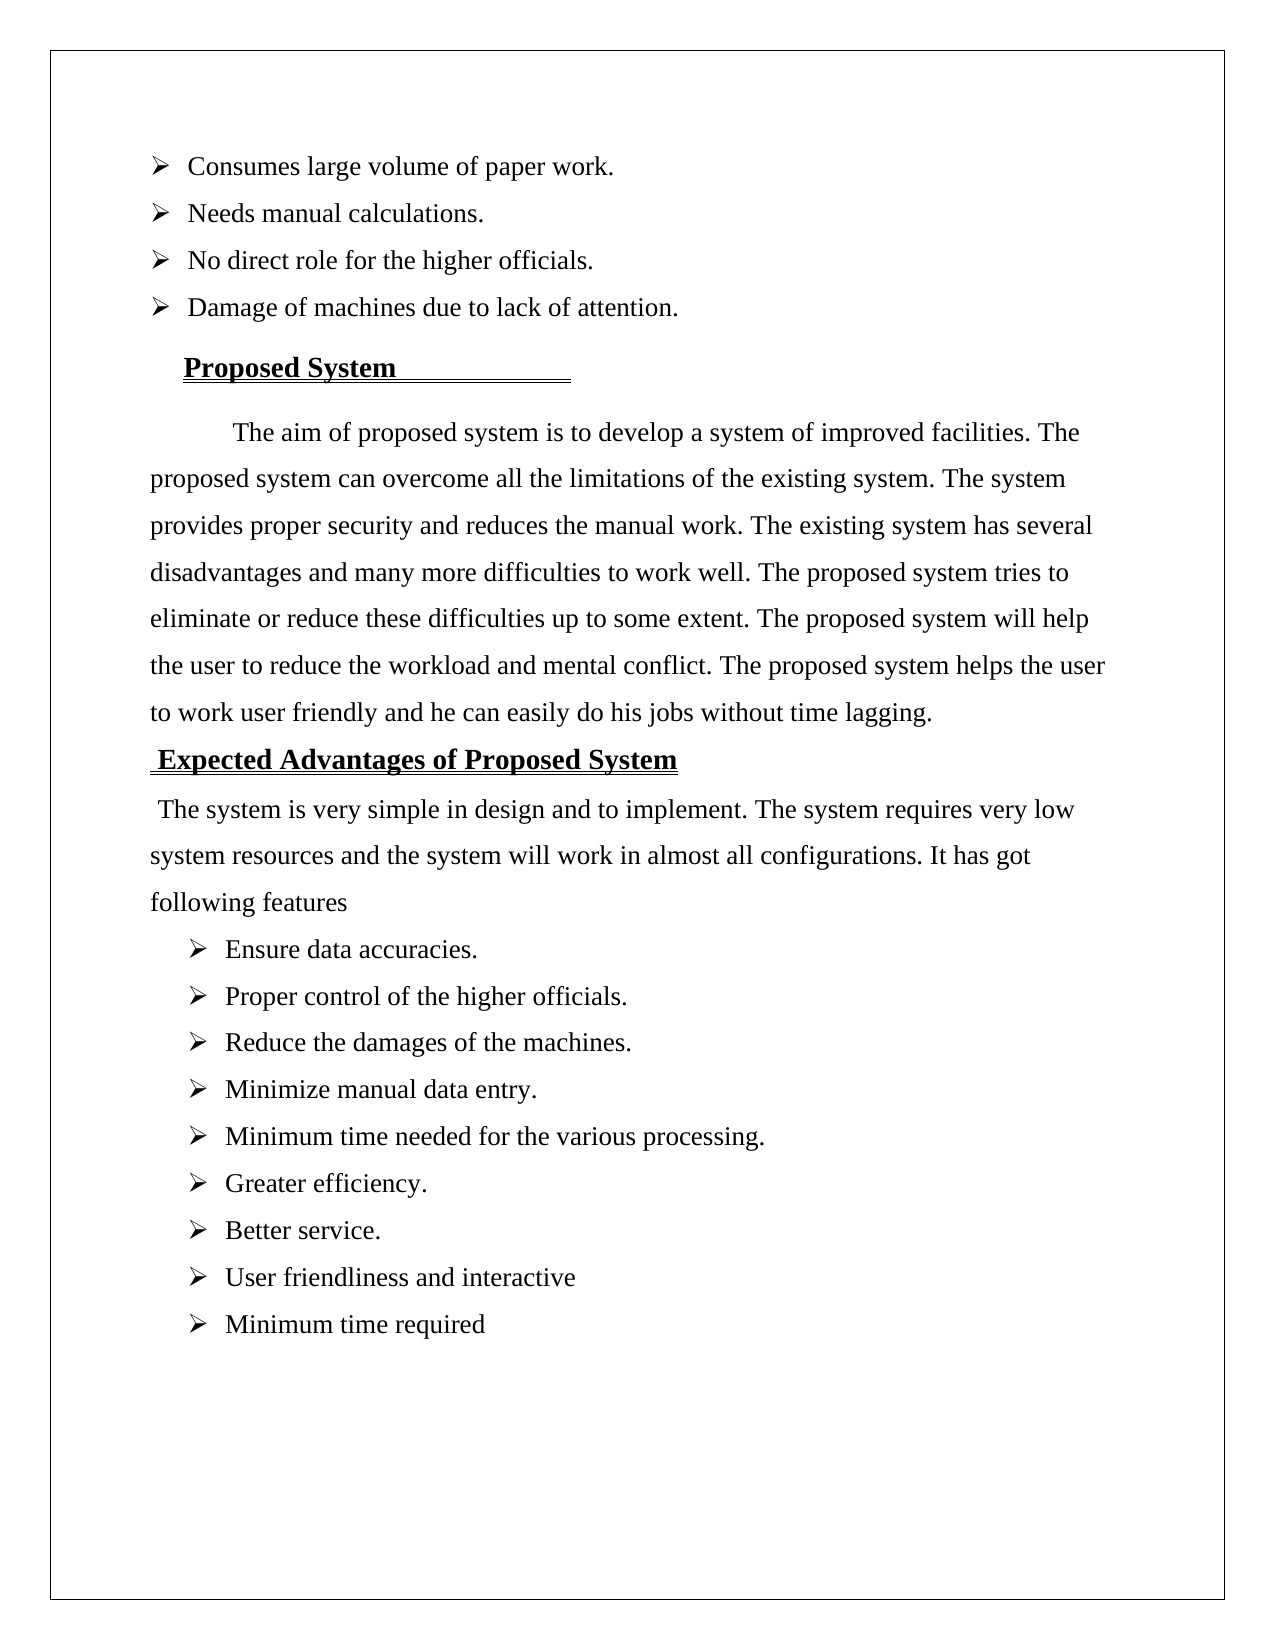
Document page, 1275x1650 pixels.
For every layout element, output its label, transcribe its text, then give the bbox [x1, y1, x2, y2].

list Minimize manual data entry. [187, 1073, 1125, 1105]
text The system is very simple in design and to implement. The system requires very low system resources and the system will work in almost all configurations. It has got following features [150, 793, 1125, 917]
list Ensure data accuracies. [187, 933, 1125, 964]
list User friendliness and interactive [187, 1261, 1125, 1292]
list Needs manual calculations. [150, 197, 1125, 228]
list No direct role for the higher officials. [150, 244, 1125, 275]
subtitle Proposed System [150, 350, 1159, 383]
text Expected Advantages of Proposed System [150, 742, 1125, 776]
list Reduce the damages of the machines. [187, 1027, 1125, 1058]
list Greater efficiency. [187, 1167, 1125, 1198]
list Minimum time required [187, 1308, 1125, 1339]
list Minimum time needed for the various processing. [187, 1120, 1125, 1152]
text The aim of proposed system is to develop a system of improved facilities. The proposed system can overcome all the limitations of the existing system. The system provides proper security and reduces the manual work. The existing system has several disadvantages and many more difficulties to work well. The proposed system tries to eliminate or reduce these difficulties up to some extent. The proposed system will help the user to reduce the workload and mental conflict. The proposed system helps the user to work user friendly and he can easily do his jobs without time lagging. [150, 416, 1125, 727]
list Consumes large volume of paper work. [150, 150, 1125, 181]
list Proper control of the higher officials. [187, 980, 1125, 1011]
list Better service. [187, 1214, 1125, 1245]
list Damage of machines due to lack of attention. [150, 291, 1125, 322]
